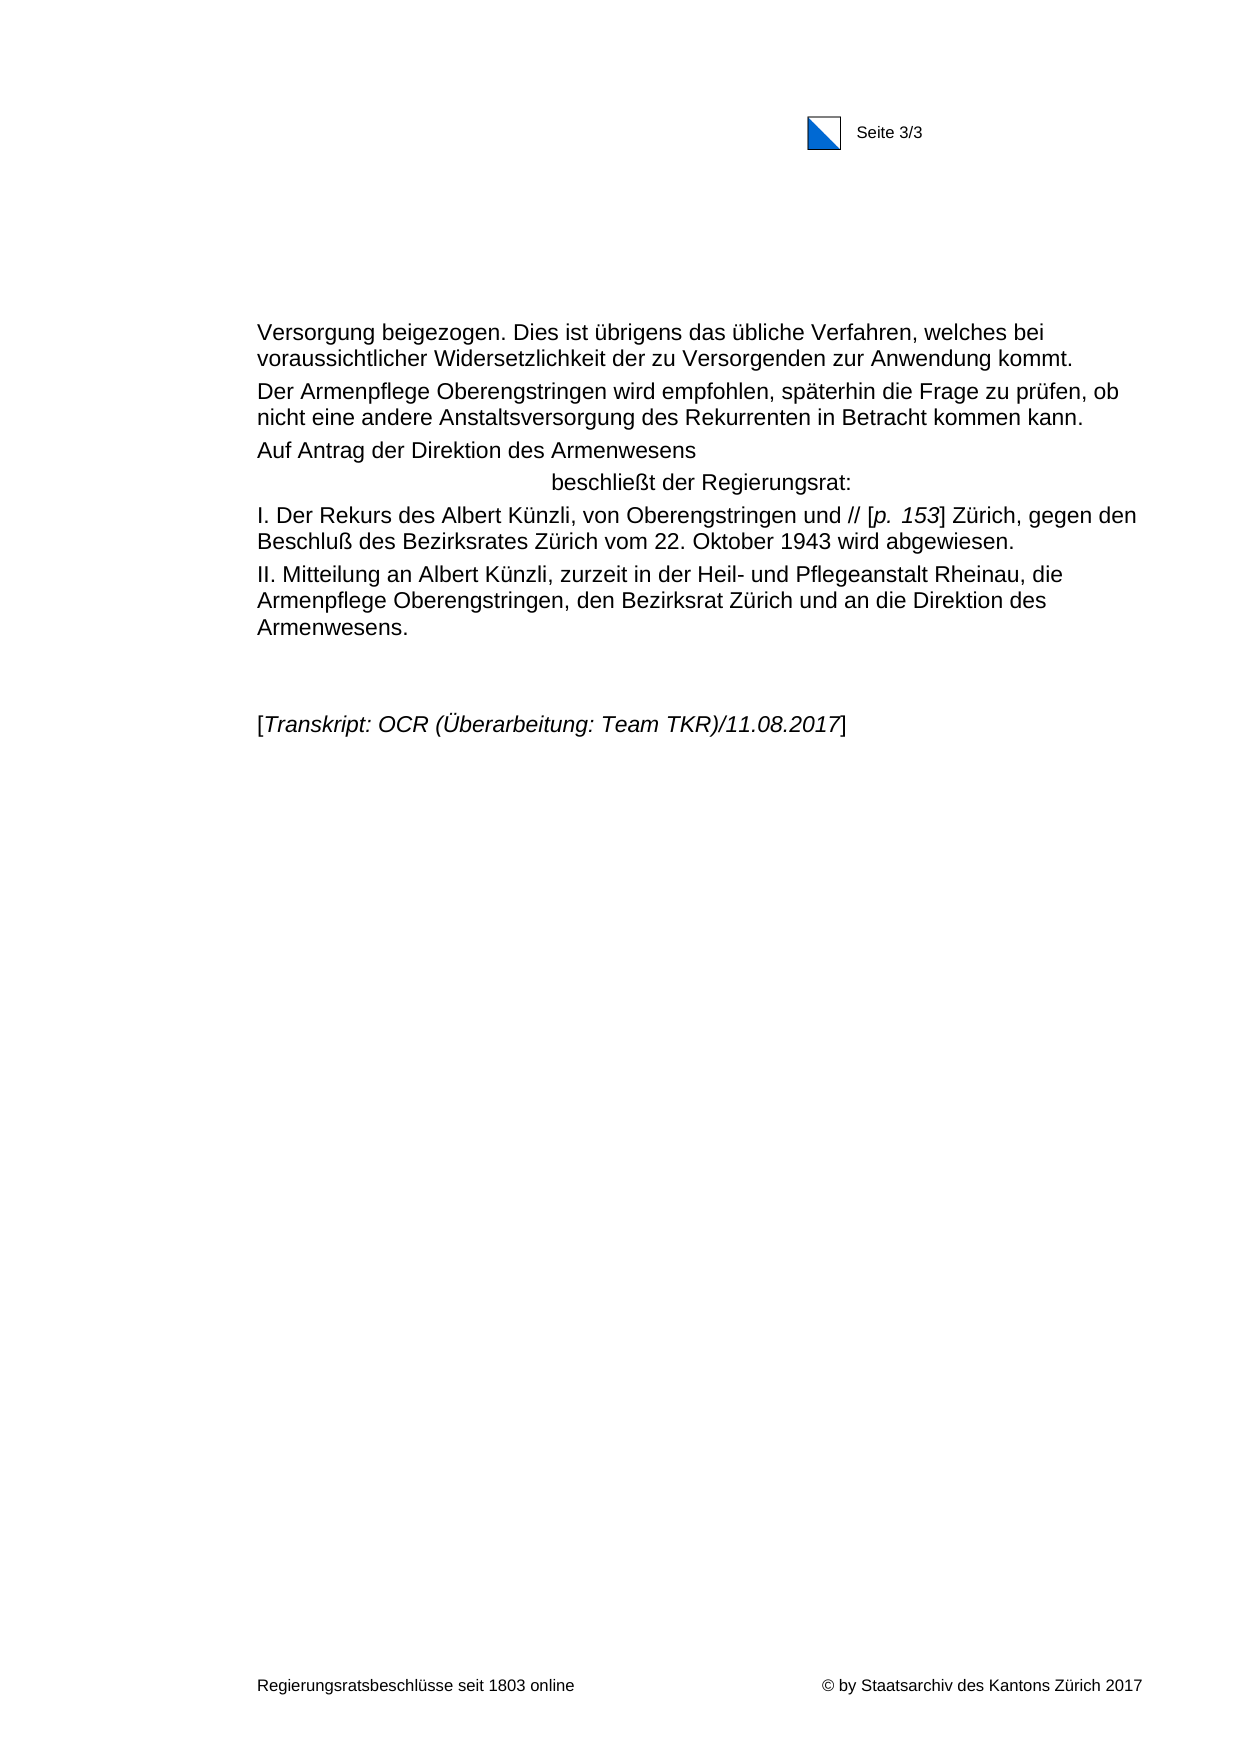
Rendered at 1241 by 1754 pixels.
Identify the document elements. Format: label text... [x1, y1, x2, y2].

text beschließt der Regierungsrat: [257, 469, 1146, 496]
picture [806, 115, 842, 151]
text [Transkript: OCR (Überarbeitung: Team TKR)/11.08.2017] [257, 711, 1146, 738]
text Auf Antrag der Direktion des Armenwesens [257, 437, 1146, 463]
text I. Der Rekurs des Albert Künzli, von Oberengstringen und // [p. 153] Zürich, gegen den Beschluß des Bezirksrates Zürich vom 22. Oktober 1943 wird abgewiesen. [257, 502, 1146, 555]
text II. Mitteilung an Albert Künzli, zurzeit in der Heil- und Pflegeanstalt Rheinau, die Armenpflege Oberengstringen, den Bezirksrat Zürich und an die Direktion des Armenwesens. [257, 561, 1146, 640]
text Der Armenpflege Oberengstringen wird empfohlen, späterhin die Frage zu prüfen, ob nicht eine andere Anstaltsversorgung des Rekurrenten in Betracht kommen kann. [257, 378, 1146, 431]
